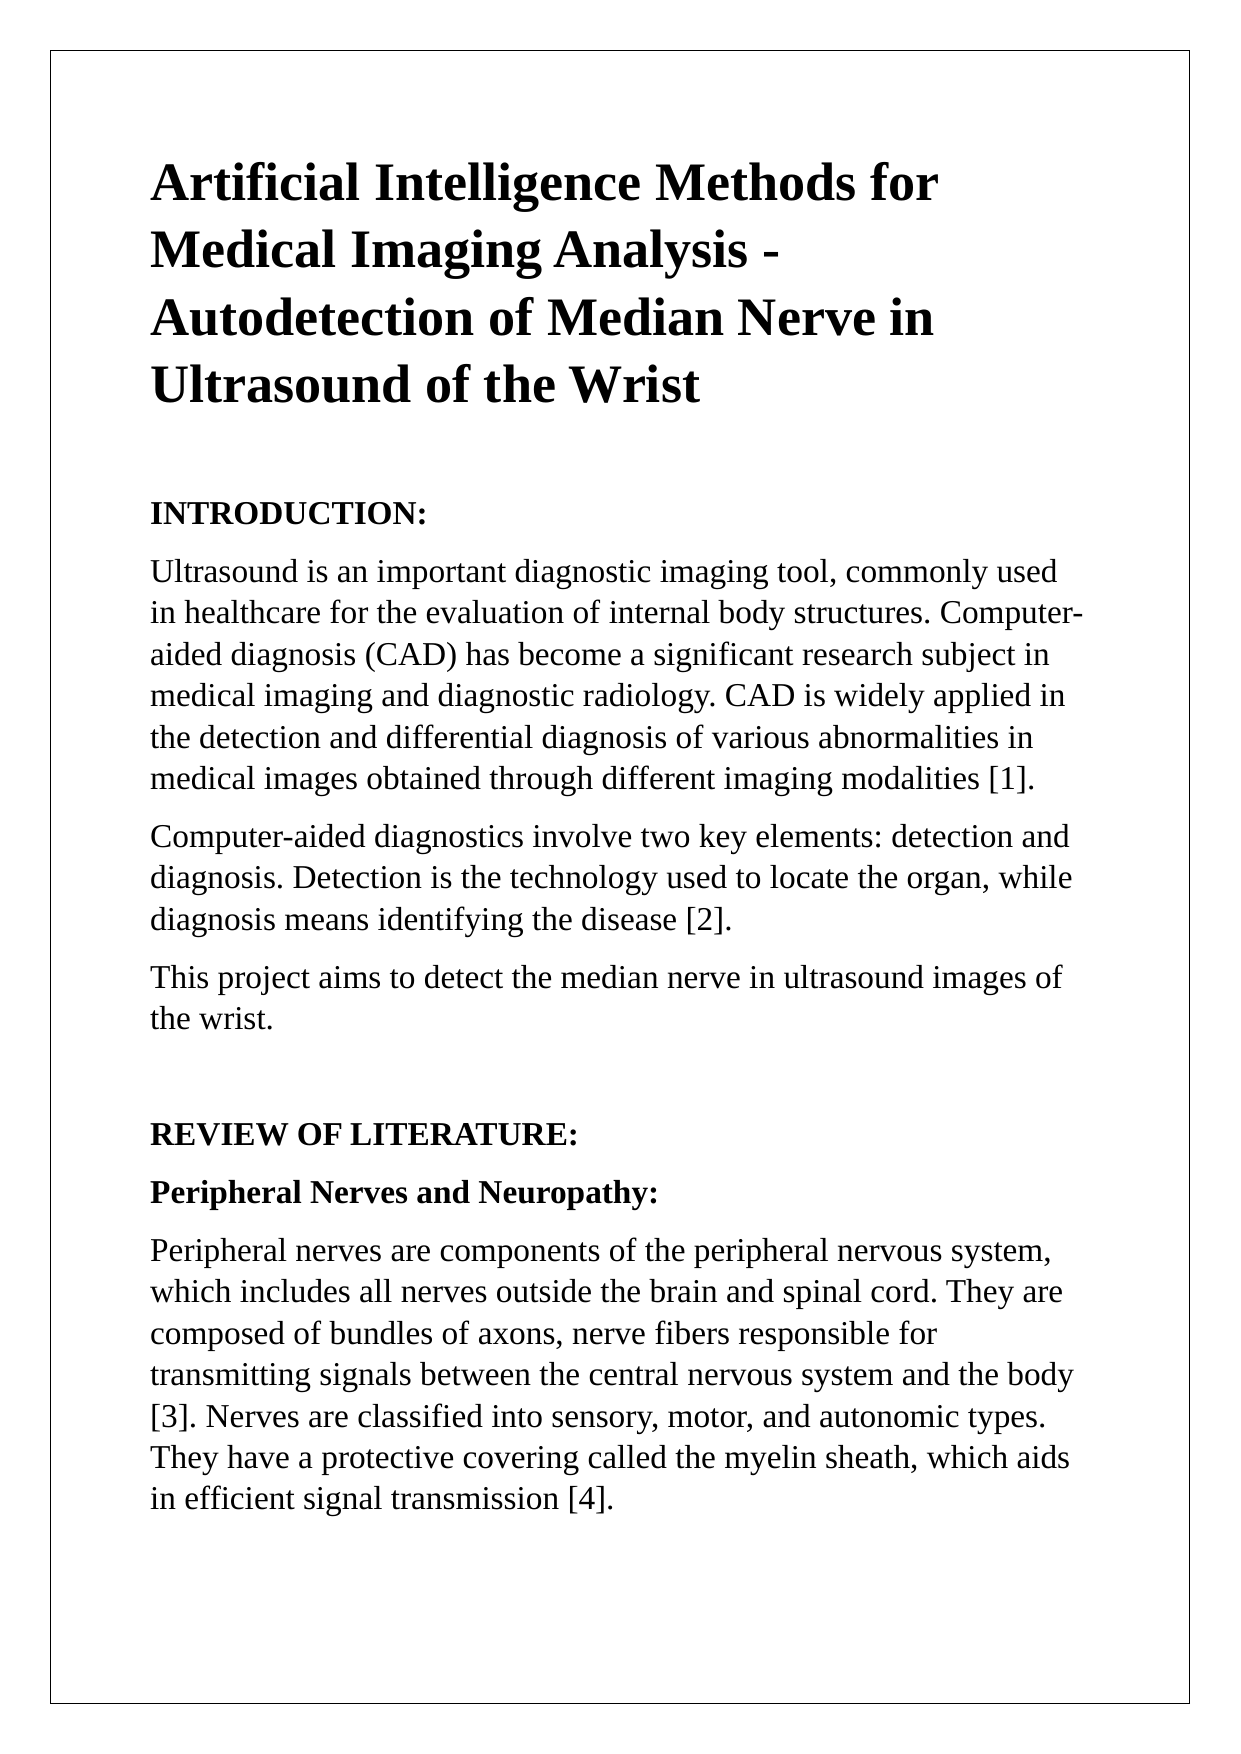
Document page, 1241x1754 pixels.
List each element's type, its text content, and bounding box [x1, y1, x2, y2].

text This project aims to detect the median nerve in ultrasound images of the wrist. [150, 957, 1090, 1037]
text Computer-aided diagnostics involve two key elements: detection and diagnosis. Detection is the technology used to locate the organ, while diagnosis means identifying the disease [2]. [150, 816, 1090, 937]
text Ultrasound is an important diagnostic imaging tool, commonly used in healthcare for the evaluation of internal body structures. Computer-aided diagnosis (CAD) has become a significant research subject in medical imaging and diagnostic radiology. CAD is widely applied in the detection and differential diagnosis of various abnormalities in medical images obtained through different imaging modalities [1]. [150, 551, 1090, 797]
text Peripheral Nerves and Neuropathy: [150, 1172, 1090, 1211]
text Artificial Intelligence Methods for Medical Imaging Analysis - Autodetection of Median Nerve in Ultrasound of the Wrist [150, 150, 1090, 414]
text Peripheral nerves are components of the peripheral nervous system, which includes all nerves outside the brain and spinal cord. They are composed of bundles of axons, nerve fibers responsible for transmitting signals between the central nervous system and the body [3]. Nerves are classified into sensory, motor, and autonomic types. They have a protective covering called the myelin sheath, which aids in efficient signal transmission [4]. [150, 1230, 1090, 1517]
text REVIEW OF LITERATURE: [150, 1114, 1090, 1153]
text INTRODUCTION: [150, 493, 1090, 532]
